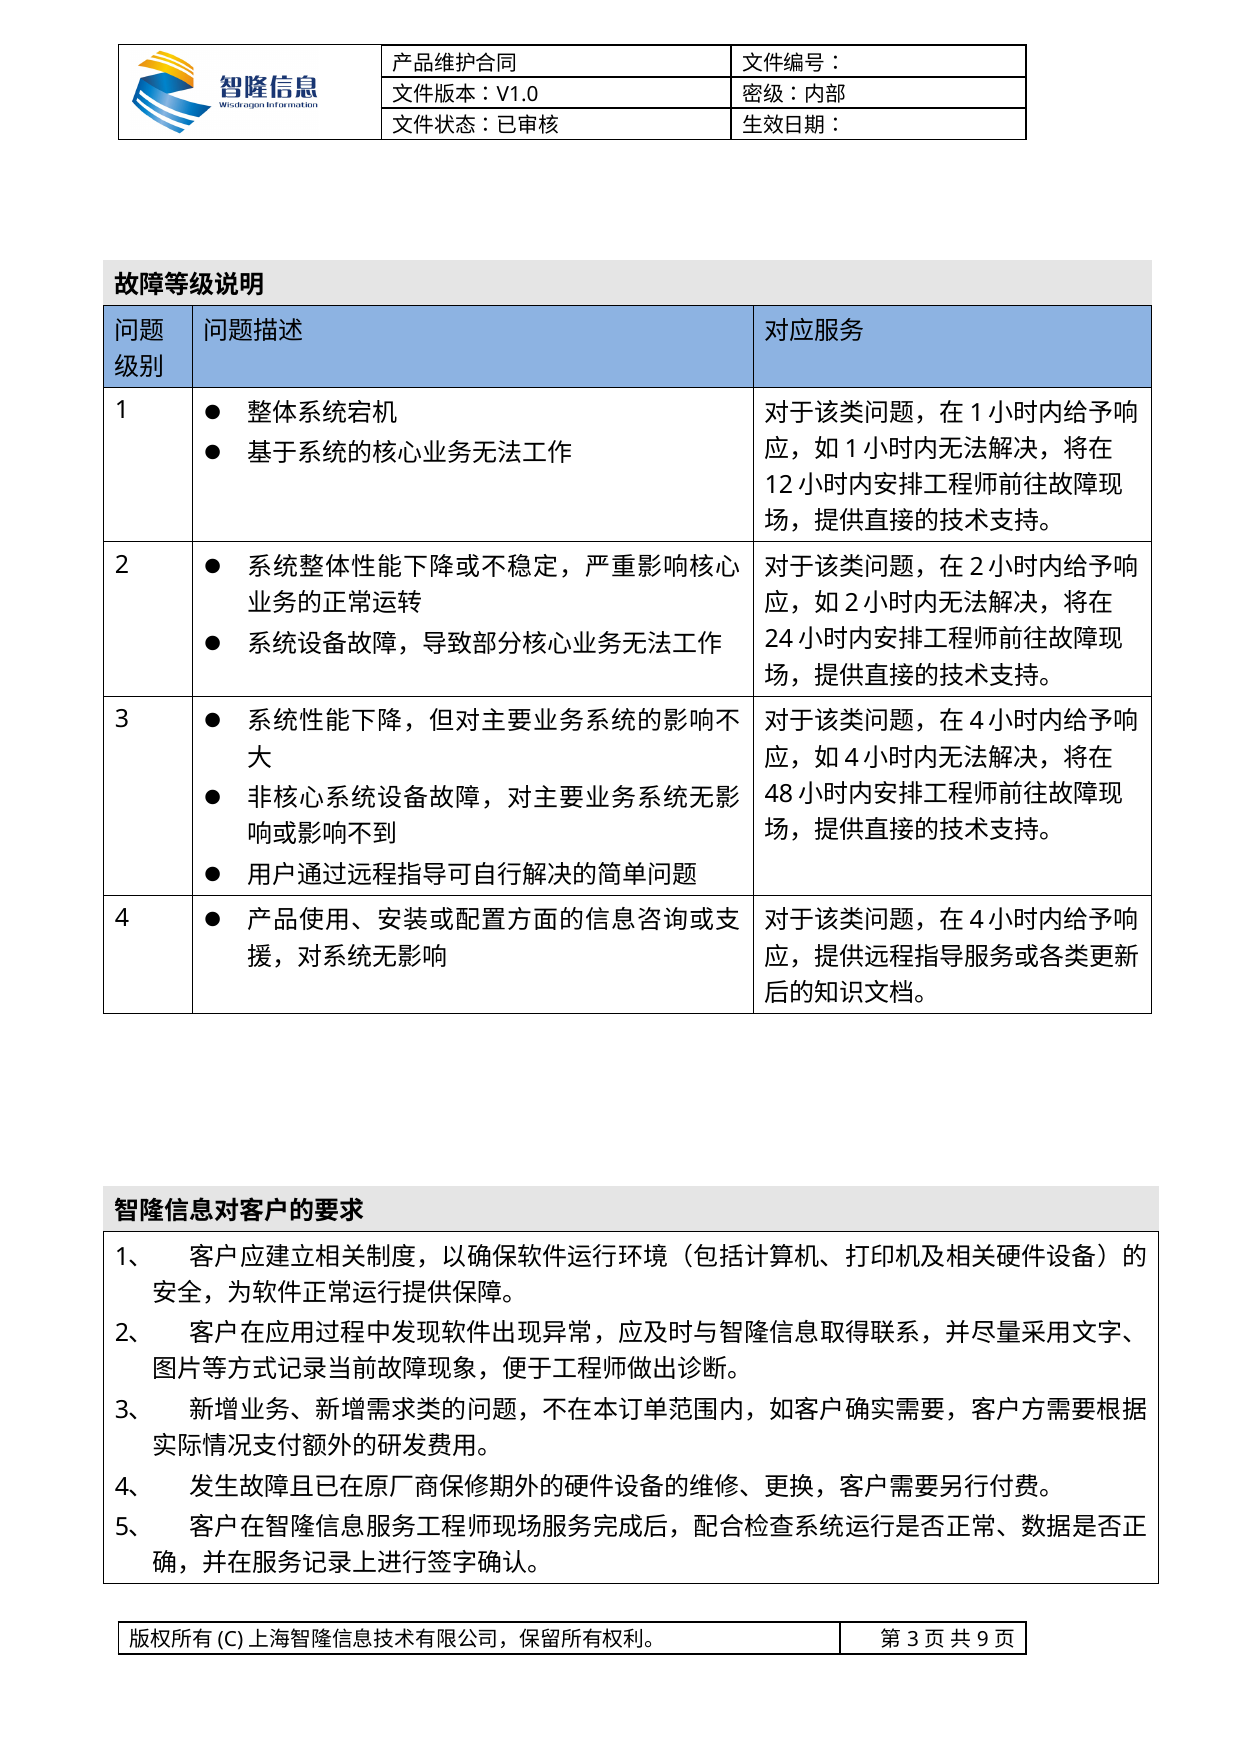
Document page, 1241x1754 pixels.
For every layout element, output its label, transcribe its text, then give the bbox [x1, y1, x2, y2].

table_cell 2 [104, 542, 192, 696]
table_cell 对于该类问题，在2小时内给予响应，如2小时内无法解决，将在24小时内安排工程师前往故障现场，提供直接的技术支持。 [754, 542, 1151, 696]
table_cell 问题级别 [104, 306, 192, 387]
table_cell 问题描述 [193, 306, 753, 387]
table_header 智隆信息对客户的要求 [103, 1186, 1159, 1231]
picture [129, 46, 319, 138]
table_cell 对于该类问题，在4小时内给予响应，提供远程指导服务或各类更新后的知识文档。 [754, 896, 1151, 1013]
table_cell 整体系统宕机 基于系统的核心业务无法工作 [193, 388, 753, 541]
table_cell 系统性能下降，但对主要业务系统的影响不大 非核心系统设备故障，对主要业务系统无影响或影响不到 用户通过远程指导可自行解决的简单问题 [193, 697, 753, 894]
table_header [753, 260, 1152, 305]
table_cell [104, 1232, 1158, 1583]
table_cell 对应服务 [754, 306, 1151, 387]
table_cell 对于该类问题，在4小时内给予响应，如4小时内无法解决，将在48小时内安排工程师前往故障现场，提供直接的技术支持。 [754, 697, 1151, 894]
table_header 故障等级说明 [103, 260, 753, 305]
table_cell 对于该类问题，在1小时内给予响应，如1小时内无法解决，将在12小时内安排工程师前往故障现场，提供直接的技术支持。 [754, 388, 1151, 541]
table_cell 3 [104, 697, 192, 894]
table_cell 4 [104, 896, 192, 1013]
table_cell 1 [104, 388, 192, 541]
table_cell 系统整体性能下降或不稳定，严重影响核心业务的正常运转 系统设备故障，导致部分核心业务无法工作 [193, 542, 753, 696]
table_cell 产品使用、安装或配置方面的信息咨询或支援，对系统无影响 [193, 896, 753, 1013]
